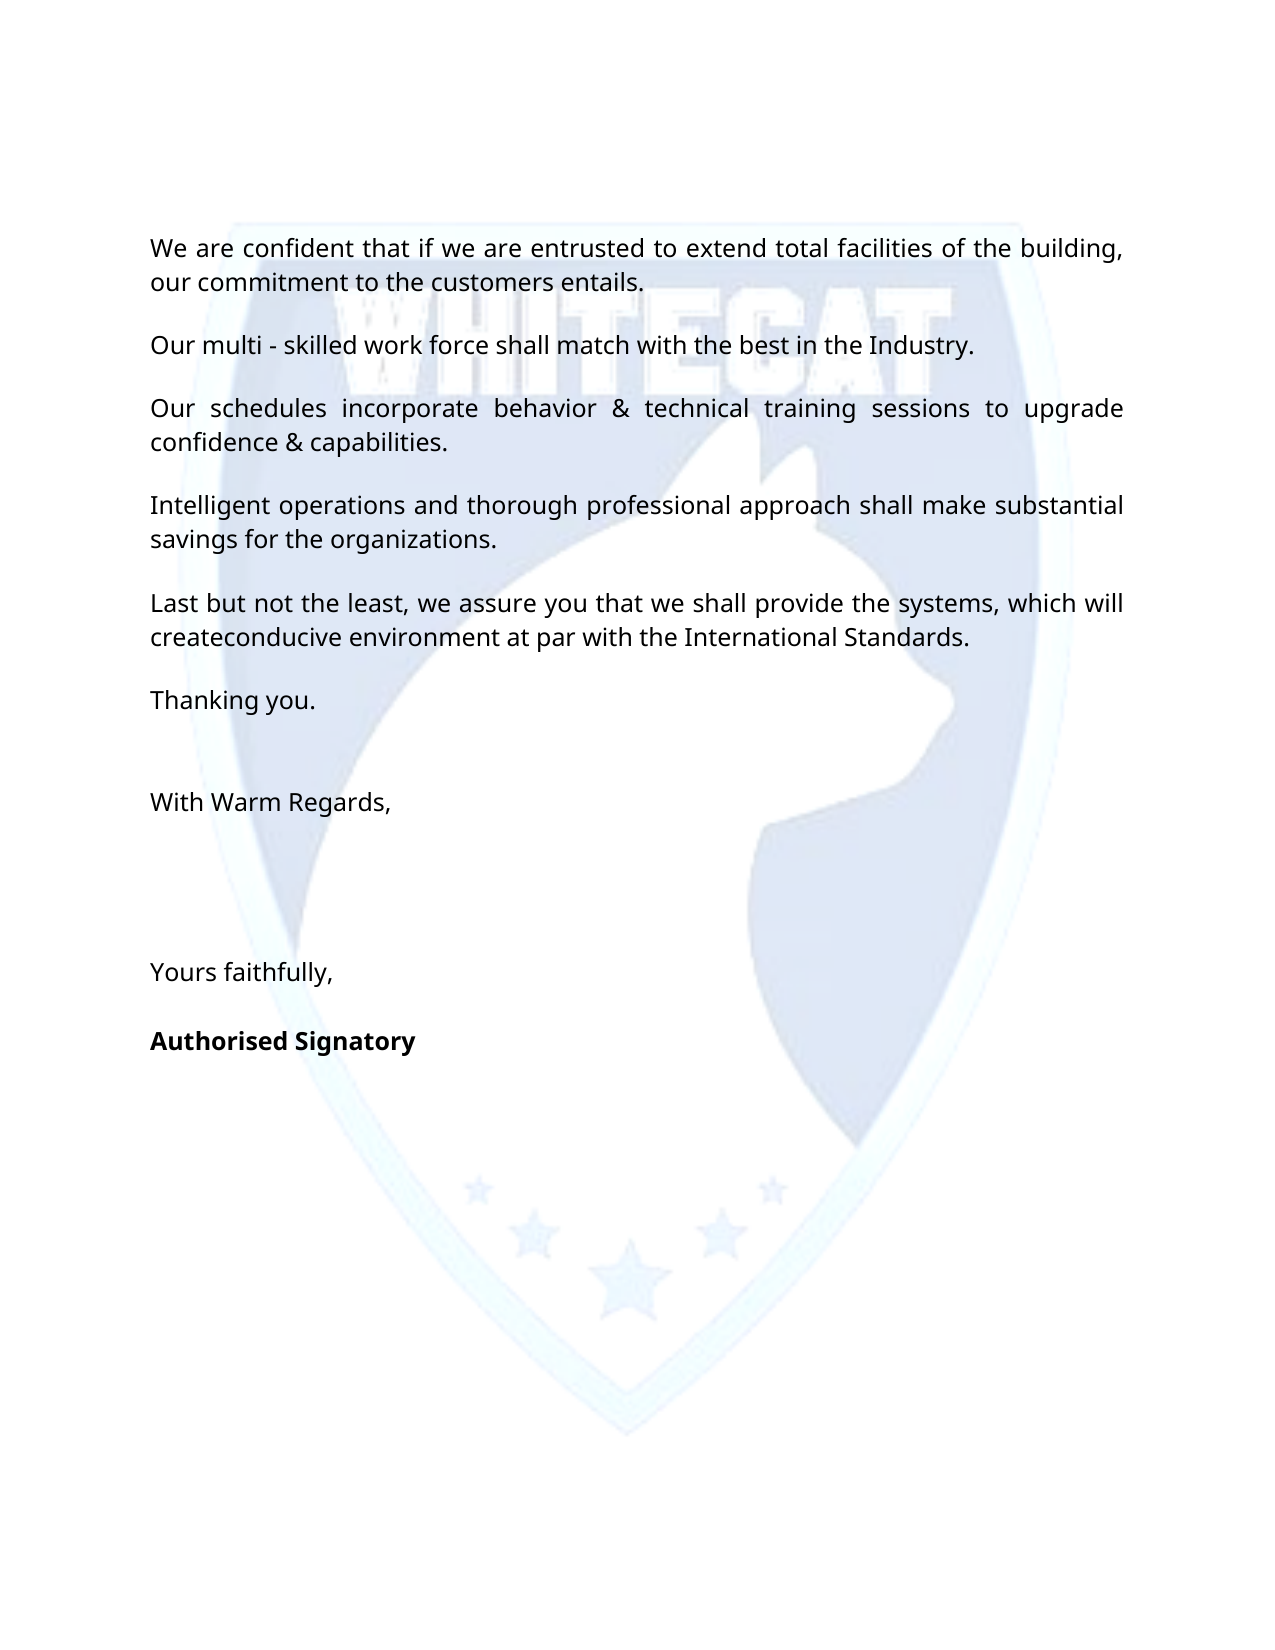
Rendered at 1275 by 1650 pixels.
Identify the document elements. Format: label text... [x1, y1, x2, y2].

text Authorised Signatory [150, 1023, 1125, 1057]
list Intelligent operations and thorough professional approach shall make substantial savings for the organizations. [150, 488, 1125, 556]
text Yours faithfully, [150, 955, 1125, 989]
list Our multi - skilled work force shall match with the best in the Industry. [150, 327, 1125, 362]
list We are confident that if we are entrusted to extend total facilities of the building, our commitment to the customers entails. [150, 230, 1125, 298]
text Last but not the least, we assure you that we shall provide the systems, which will createconducive environment at par with the International Standards. [150, 585, 1125, 653]
text With Warm Regards, [150, 785, 1125, 819]
list Our schedules incorporate behavior & technical training sessions to upgrade confidence & capabilities. [150, 391, 1125, 459]
text Thanking you. [150, 683, 1125, 717]
